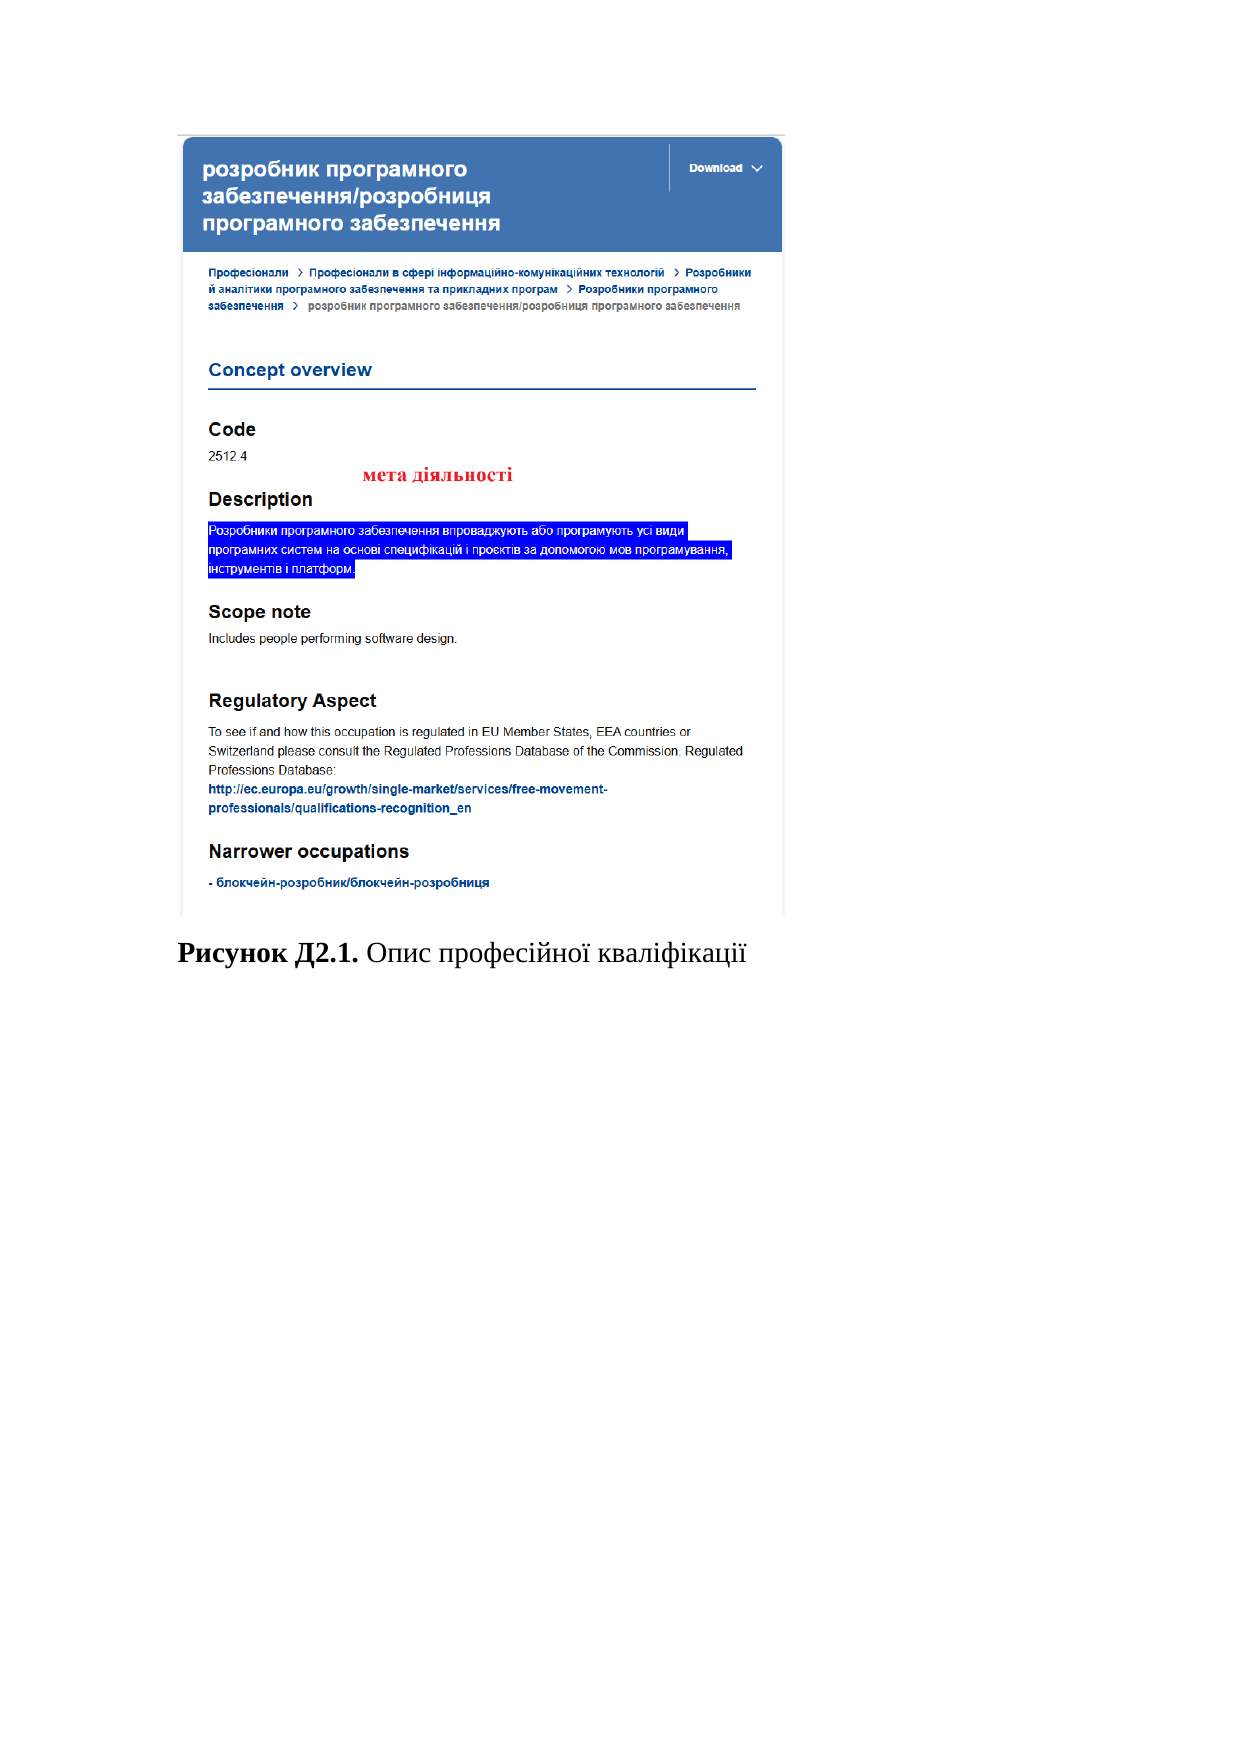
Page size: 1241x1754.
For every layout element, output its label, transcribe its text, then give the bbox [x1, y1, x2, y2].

picture [177, 119, 786, 916]
text Рисунок Д2.1. Опис професійної кваліфікації [177, 935, 1167, 968]
